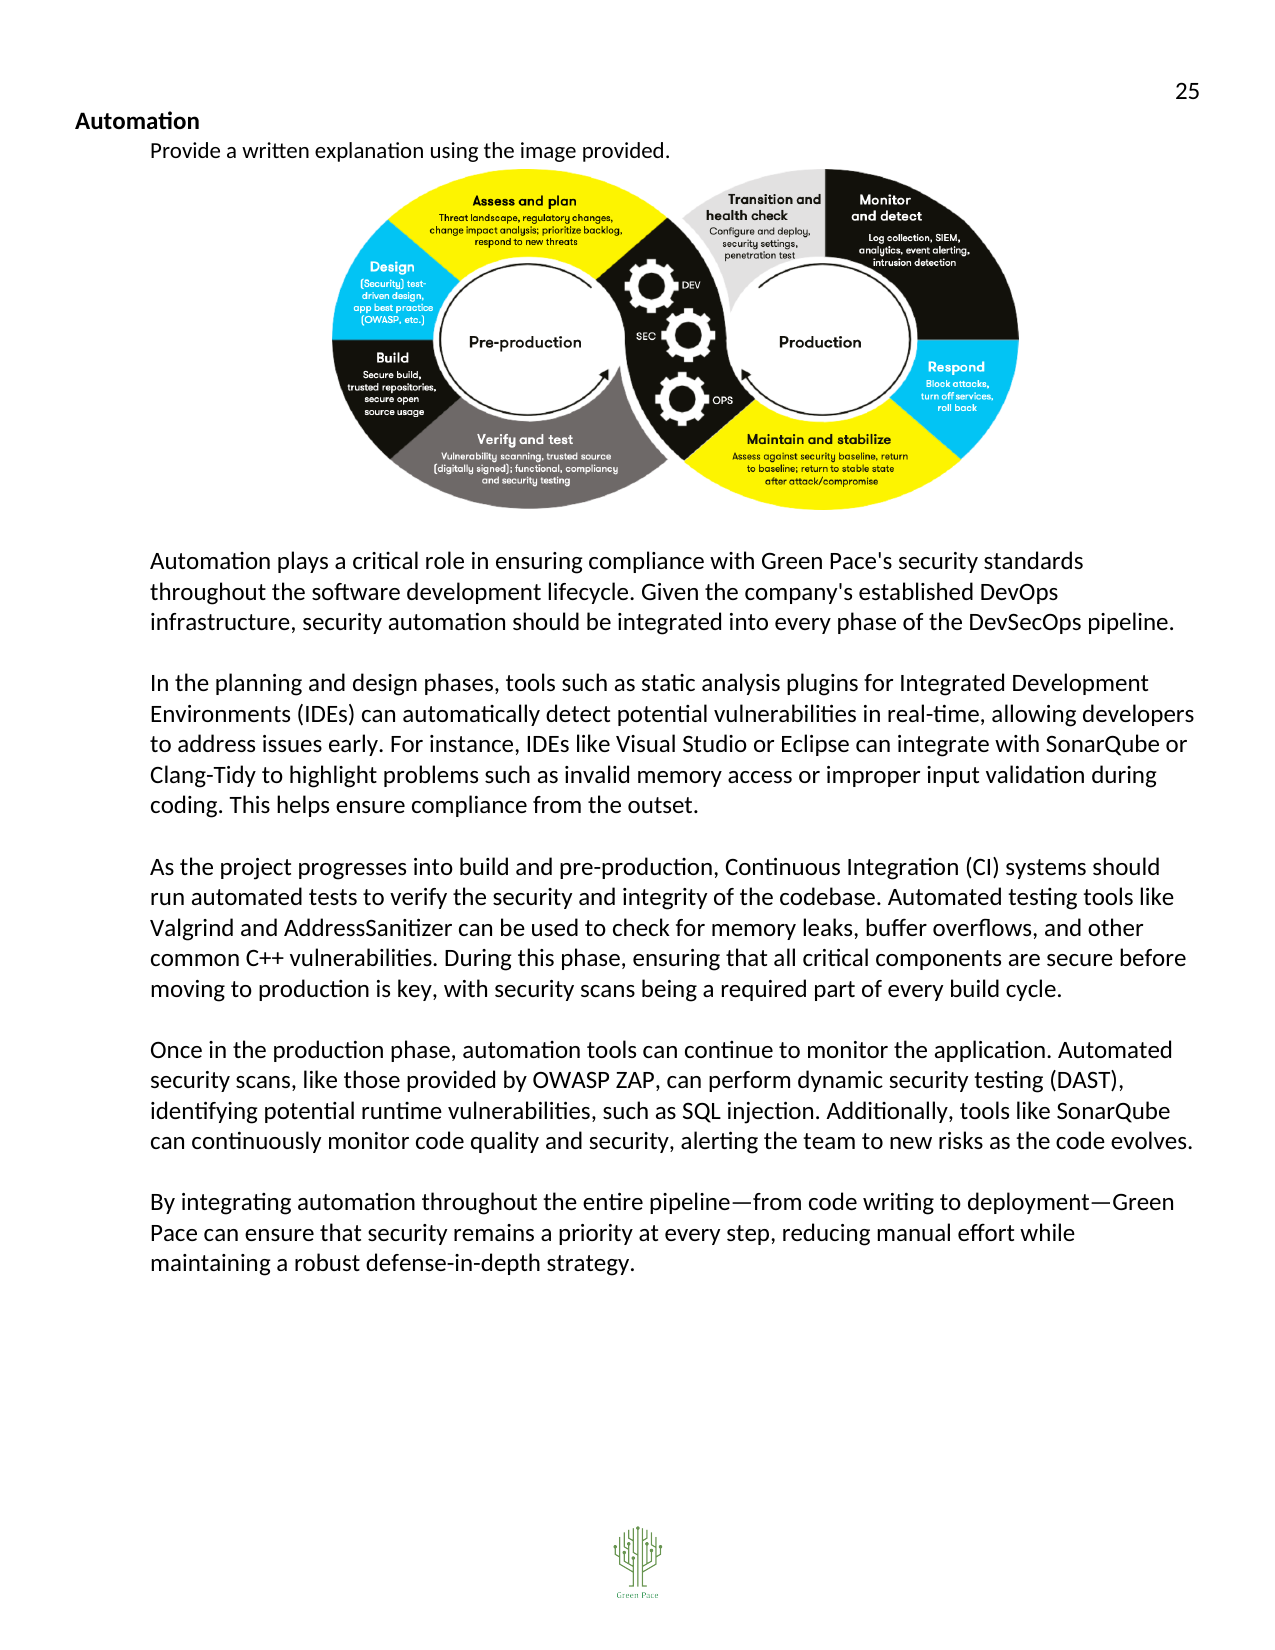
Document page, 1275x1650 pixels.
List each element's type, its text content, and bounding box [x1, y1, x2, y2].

text By integrating automation throughout the entire pipeline—from code writing to deployment—Green Pace can ensure that security remains a priority at every step, reducing manual effort while maintaining a robust defense-in-depth strategy. [150, 1186, 1200, 1278]
picture [327, 164, 1023, 515]
subtitle Automation [75, 106, 1200, 136]
picture [605, 1521, 670, 1606]
text Provide a written explanation using the image provided. [150, 136, 1200, 164]
text As the project progresses into build and pre-production, Continuous Integration (CI) systems should run automated tests to verify the security and integrity of the codebase. Automated testing tools like Valgrind and AddressSanitizer can be used to check for memory leaks, buffer overflows, and other common C++ vulnerabilities. During this phase, ensuring that all critical components are secure before moving to production is key, with security scans being a required part of every build cycle. [150, 851, 1200, 1003]
text Automation plays a critical role in ensuring compliance with Green Pace's security standards throughout the software development lifecycle. Given the company's established DevOps infrastructure, security automation should be integrated into every phase of the DevSecOps pipeline. [150, 545, 1200, 637]
text In the planning and design phases, tools such as static analysis plugins for Integrated Development Environments (IDEs) can automatically detect potential vulnerabilities in real-time, allowing developers to address issues early. For instance, IDEs like Visual Studio or Eclipse can integrate with SonarQube or Clang-Tidy to highlight problems such as invalid memory access or improper input validation during coding. This helps ensure compliance from the outset. [150, 667, 1200, 820]
text Once in the production phase, automation tools can continue to monitor the application. Automated security scans, like those provided by OWASP ZAP, can perform dynamic security testing (DAST), identifying potential runtime vulnerabilities, such as SQL injection. Additionally, tools like SonarQube can continuously monitor code quality and security, alerting the team to new risks as the code evolves. [150, 1034, 1200, 1156]
